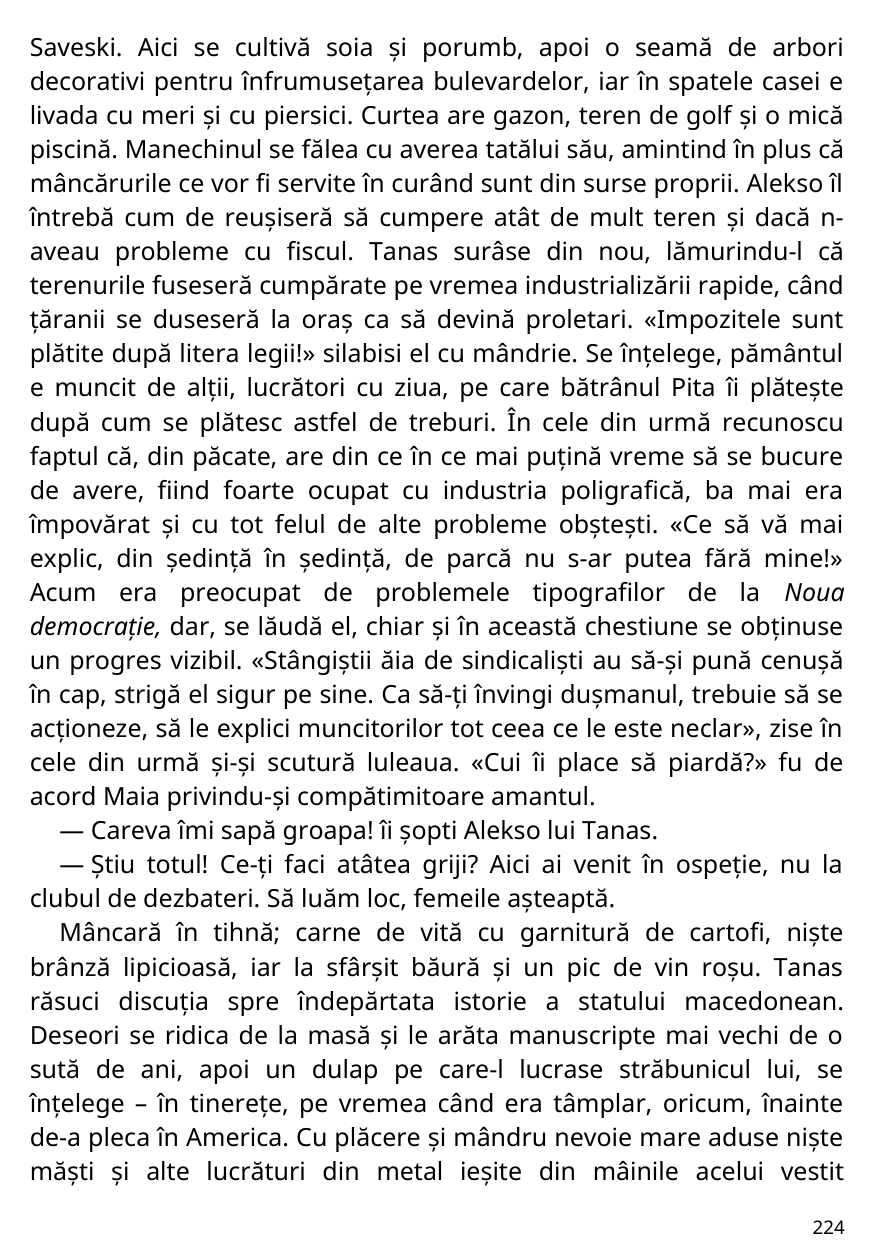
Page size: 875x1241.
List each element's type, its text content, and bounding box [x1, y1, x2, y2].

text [29, 915, 844, 1188]
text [29, 29, 844, 813]
text — Careva îmi sapă groapa! îi șopti Alekso lui Tanas. [29, 813, 844, 847]
text — Știu totul! Ce-ți faci atâtea griji? Aici ai venit în ospeție, nu la clubul de dezbateri. Să luăm loc, femeile așteaptă. [29, 847, 844, 915]
